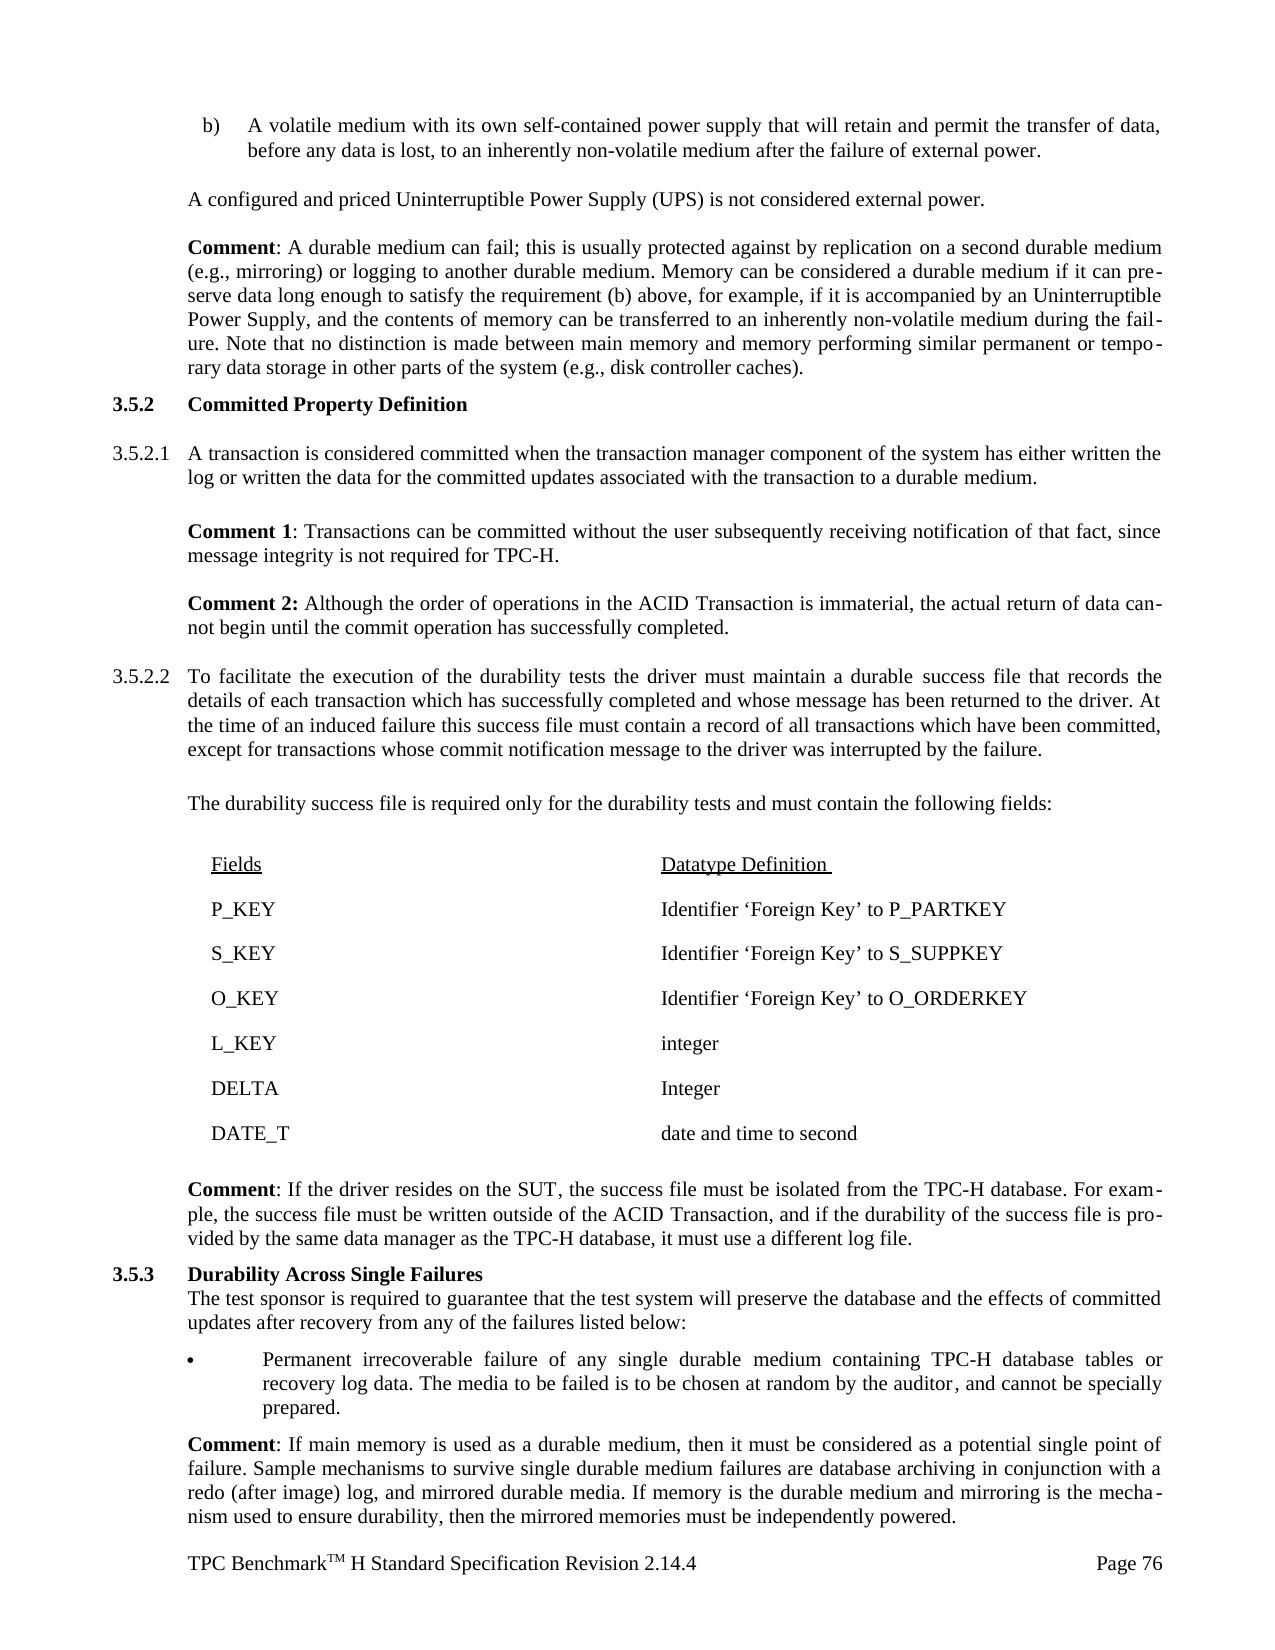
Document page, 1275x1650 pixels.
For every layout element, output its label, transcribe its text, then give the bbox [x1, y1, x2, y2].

subtitle A transaction is considered committed when the transaction manager component of the system has either written the log or written the data for the committed updates associated with the transaction to a durable medium. [112, 441, 1162, 489]
subtitle To facilitate the execution of the durability tests the driver must maintain a durable success file that records the details of each transaction which has successfully completed and whose message has been returned to the driver. At the time of an induced failure this success file must contain a record of all transactions which have been committed, except for transactions whose commit notification message to the driver was interrupted by the failure. [112, 664, 1162, 761]
text Permanent irrecoverable failure of any single durable medium containing TPC-H database tables or recovery log data. The media to be failed is to be chosen at random by the auditor, and cannot be specially prepared. [187, 1347, 1162, 1419]
text Comment: If main memory is used as a durable medium, then it must be considered as a potential single point of failure. Sample mechanisms to survive single durable medium failures are database archiving in conjunction with a redo (after image) log, and mirrored durable media. If memory is the durable medium and mirroring is the mechanism used to ensure durability, then the mirrored memories must be independently powered. [187, 1431, 1162, 1528]
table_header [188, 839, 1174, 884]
subtitle Durability Across Single Failures [112, 1262, 1162, 1286]
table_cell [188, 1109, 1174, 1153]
text The test sponsor is required to guarantee that the test system will preserve the database and the effects of committed updates after recovery from any of the failures listed below: [187, 1286, 1162, 1334]
text A configured and priced Uninterruptible Power Supply (UPS) is not considered external power. [187, 187, 1162, 211]
text Comment: A durable medium can fail; this is usually protected against by replication on a second durable medium (e.g., mirroring) or logging to another durable medium. Memory can be considered a durable medium if it can preserve data long enough to satisfy the requirement (b) above, for example, if it is accompanied by an Uninterruptible Power Supply, and the contents of memory can be transferred to an inherently non-volatile medium during the failure. Note that no distinction is made between main memory and memory performing similar permanent or temporary data storage in other parts of the system (e.g., disk controller caches). [187, 235, 1162, 379]
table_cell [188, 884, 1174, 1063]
text Comment 1: Transactions can be committed without the user subsequently receiving notification of that fact, since message integrity is not required for TPC-H. [187, 519, 1162, 567]
text The durability success file is required only for the durability tests and must contain the following fields: [187, 791, 1162, 815]
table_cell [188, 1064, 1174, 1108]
subtitle Committed Property Definition [112, 392, 1162, 416]
text Comment 2: Although the order of operations in the ACID Transaction is immaterial, the actual return of data cannot begin until the commit operation has successfully completed. [187, 591, 1162, 639]
list b) A volatile medium with its own self-contained power supply that will retain and permit the transfer of data, before any data is lost, to an inherently non-volatile medium after the failure of external power. [202, 112, 1162, 162]
text Comment: If the driver resides on the SUT, the success file must be isolated from the TPC-H database. For example, the success file must be written outside of the ACID Transaction, and if the durability of the success file is provided by the same data manager as the TPC-H database, it must use a different log file. [187, 1177, 1162, 1249]
